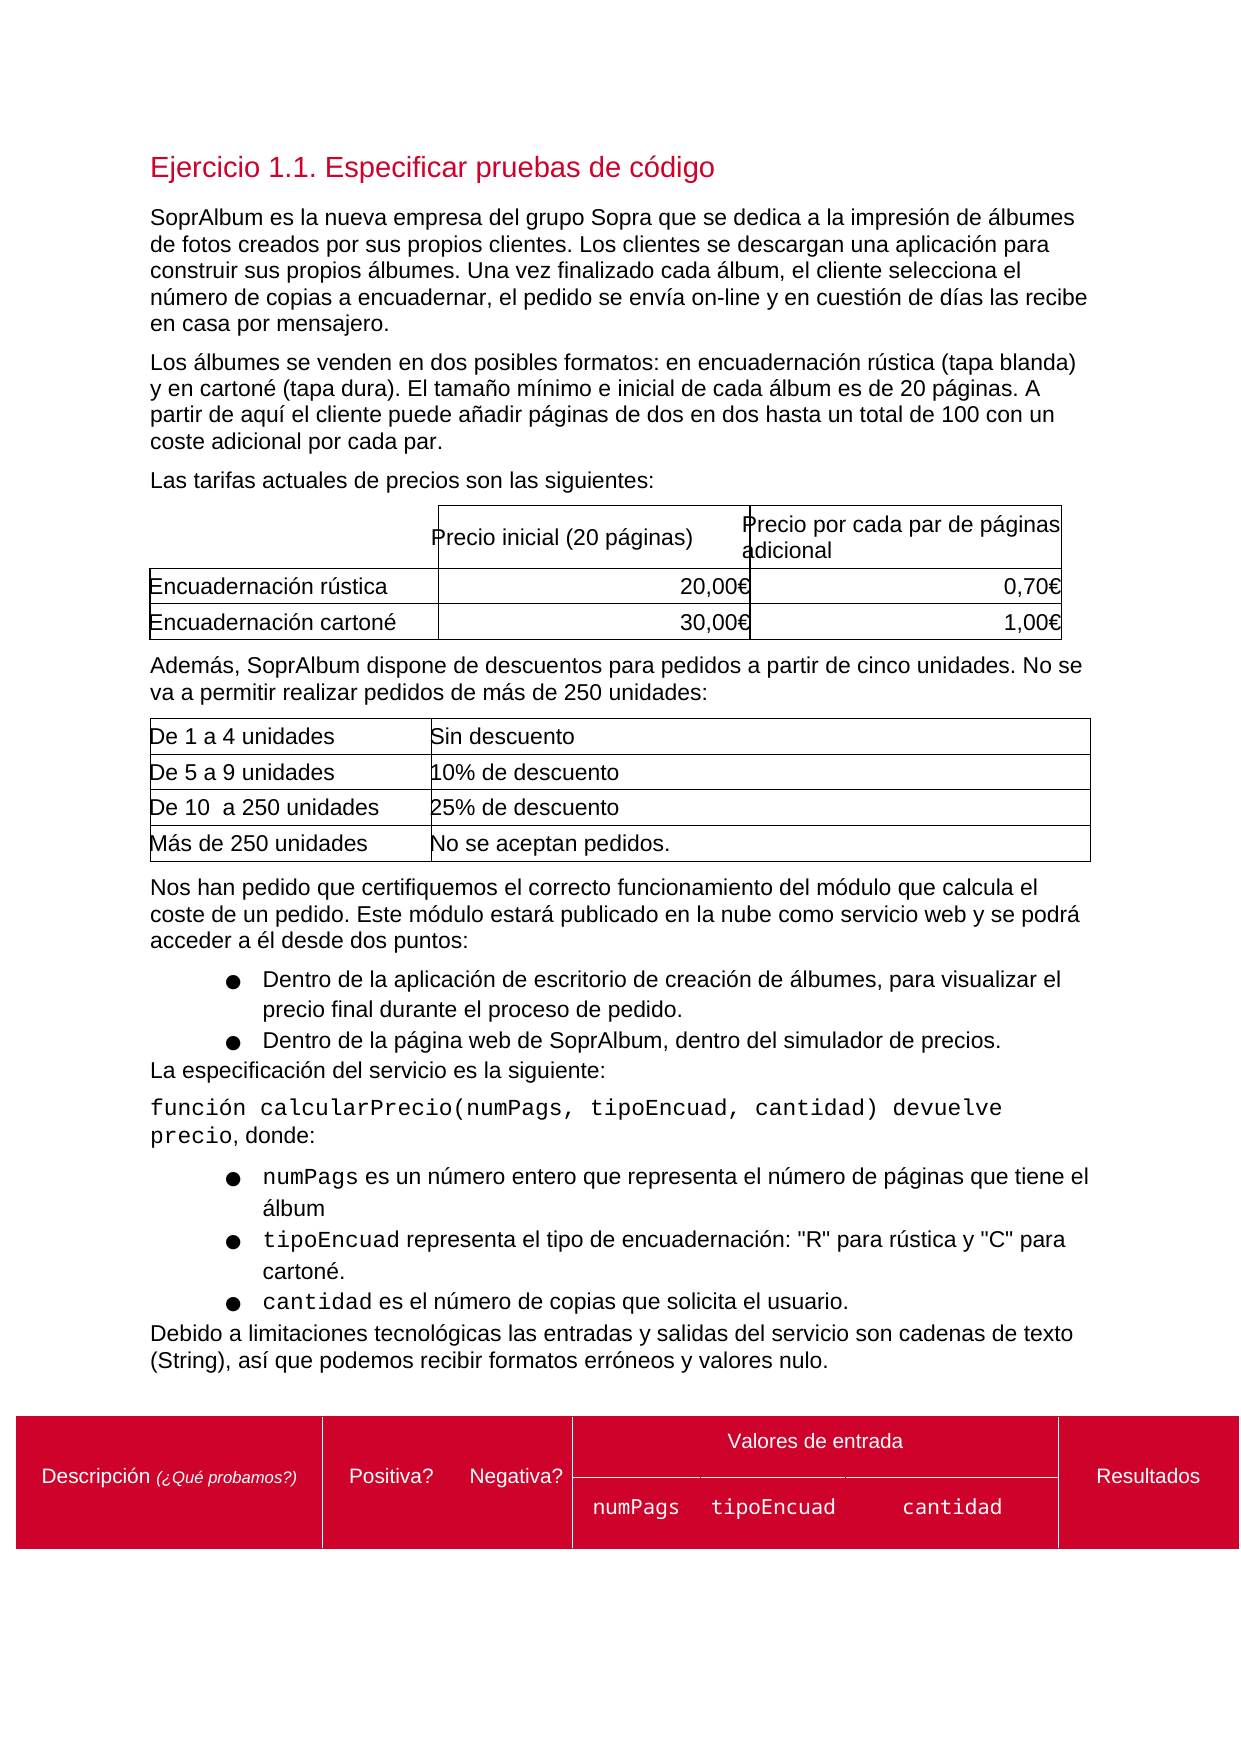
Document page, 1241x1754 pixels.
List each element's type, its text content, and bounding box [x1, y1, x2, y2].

table_cell 10% de descuento [432, 755, 1090, 789]
table_cell No se aceptan pedidos. [432, 826, 1090, 861]
table_cell numPags [573, 1478, 700, 1548]
table_cell 25% de descuento [432, 790, 1090, 825]
text Las tarifas actuales de precios son las siguientes: [150, 467, 1090, 493]
table_header Positiva? [323, 1417, 459, 1548]
table_cell 20,00€ [439, 569, 749, 603]
text Además, SoprAlbum dispone de descuentos para pedidos a partir de cinco unidades. No se va a permitir realizar pedidos de más de 250 unidades: [150, 652, 1090, 705]
list Dentro de la aplicación de escritorio de creación de álbumes, para visualizar el precio final durante el proceso de pedido. [225, 966, 1090, 1023]
text Debido a limitaciones tecnológicas las entradas y salidas del servicio son cadenas de texto (String), así que podemos recibir formatos erróneos y valores nulo. [150, 1320, 1090, 1373]
table_cell Encuadernación cartoné [151, 604, 438, 639]
table_header Negativa? [461, 1417, 572, 1548]
table_header Resultados [1059, 1417, 1238, 1548]
table_cell 0,70€ [751, 569, 1061, 603]
table_cell De 5 a 9 unidades [151, 755, 431, 789]
table_header Sin descuento [432, 719, 1090, 753]
table_header De 1 a 4 unidades [151, 719, 431, 753]
table_cell De 10 a 250 unidades [151, 790, 431, 825]
text La especificación del servicio es la siguiente: [150, 1057, 1090, 1084]
text función calcularPrecio(numPags, tipoEncuad, cantidad) devuelve precio, donde: [150, 1096, 1090, 1151]
table_cell 1,00€ [751, 604, 1061, 639]
list numPags es un número entero que representa el número de páginas que tiene el álbum [225, 1163, 1090, 1222]
text Nos han pedido que certifiquemos el correcto funcionamiento del módulo que calcula el coste de un pedido. Este módulo estará publicado en la nube como servicio web y se podrá acceder a él desde dos puntos: [150, 874, 1090, 953]
table_cell cantidad [846, 1478, 1058, 1548]
table_cell 30,00€ [439, 604, 749, 639]
table_cell Más de 250 unidades [151, 826, 431, 861]
table_header Descripción (¿Qué probamos?) [17, 1417, 322, 1548]
table_header Precio inicial (20 páginas) [439, 506, 749, 567]
table_header Precio por cada par de páginas adicional [751, 506, 1061, 567]
text SoprAlbum es la nueva empresa del grupo Sopra que se dedica a la impresión de álbumes de fotos creados por sus propios clientes. Los clientes se descargan una aplicación para construir sus propios álbumes. Una vez finalizado cada álbum, el cliente selecciona el número de copias a encuadernar, el pedido se envía on-line y en cuestión de días las recibe en casa por mensajero. [150, 204, 1090, 336]
list tipoEncuad representa el tipo de encuadernación: "R" para rústica y "C" para cartoné. [225, 1226, 1090, 1284]
text Ejercicio 1.1. Especificar pruebas de código [150, 150, 1090, 183]
text Los álbumes se venden en dos posibles formatos: en encuadernación rústica (tapa blanda) y en cartoné (tapa dura). El tamaño mínimo e inicial de cada álbum es de 20 páginas. A partir de aquí el cliente puede añadir páginas de dos en dos hasta un total de 100 con un coste adicional por cada par. [150, 349, 1090, 454]
table_header [150, 505, 438, 567]
table_cell tipoEncuad [701, 1478, 845, 1548]
list Dentro de la página web de SoprAlbum, dentro del simulador de precios. [225, 1027, 1090, 1053]
list cantidad es el número de copias que solicita el usuario. [225, 1288, 1090, 1316]
table_header Valores de entrada [573, 1417, 1058, 1477]
table_cell Encuadernación rústica [151, 569, 438, 603]
